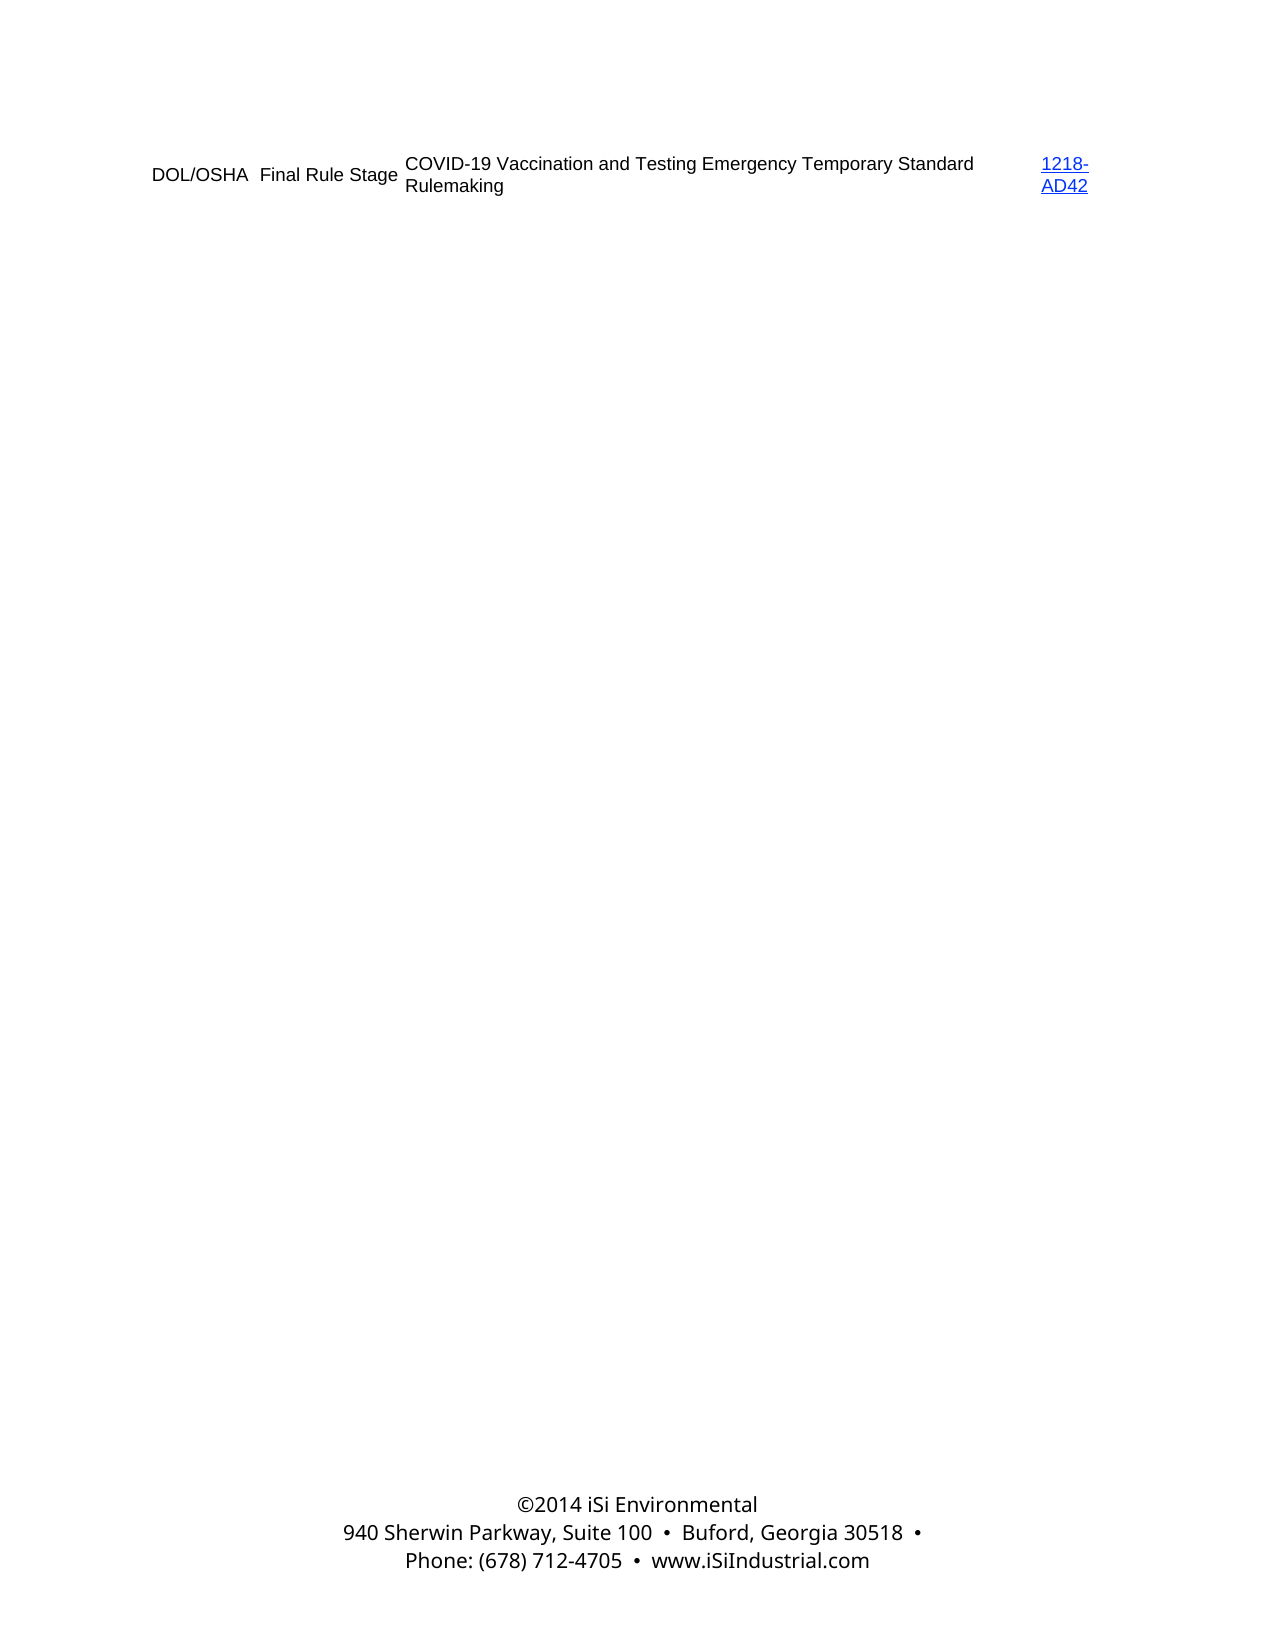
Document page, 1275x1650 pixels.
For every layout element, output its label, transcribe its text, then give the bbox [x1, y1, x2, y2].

table_cell 1218-AD42 [1038, 150, 1123, 199]
table_cell DOL/OSHA [149, 150, 256, 199]
table_cell COVID-19 Vaccination and Testing Emergency Temporary Standard Rulemaking [402, 150, 1038, 199]
table_cell Final Rule Stage [256, 150, 402, 199]
